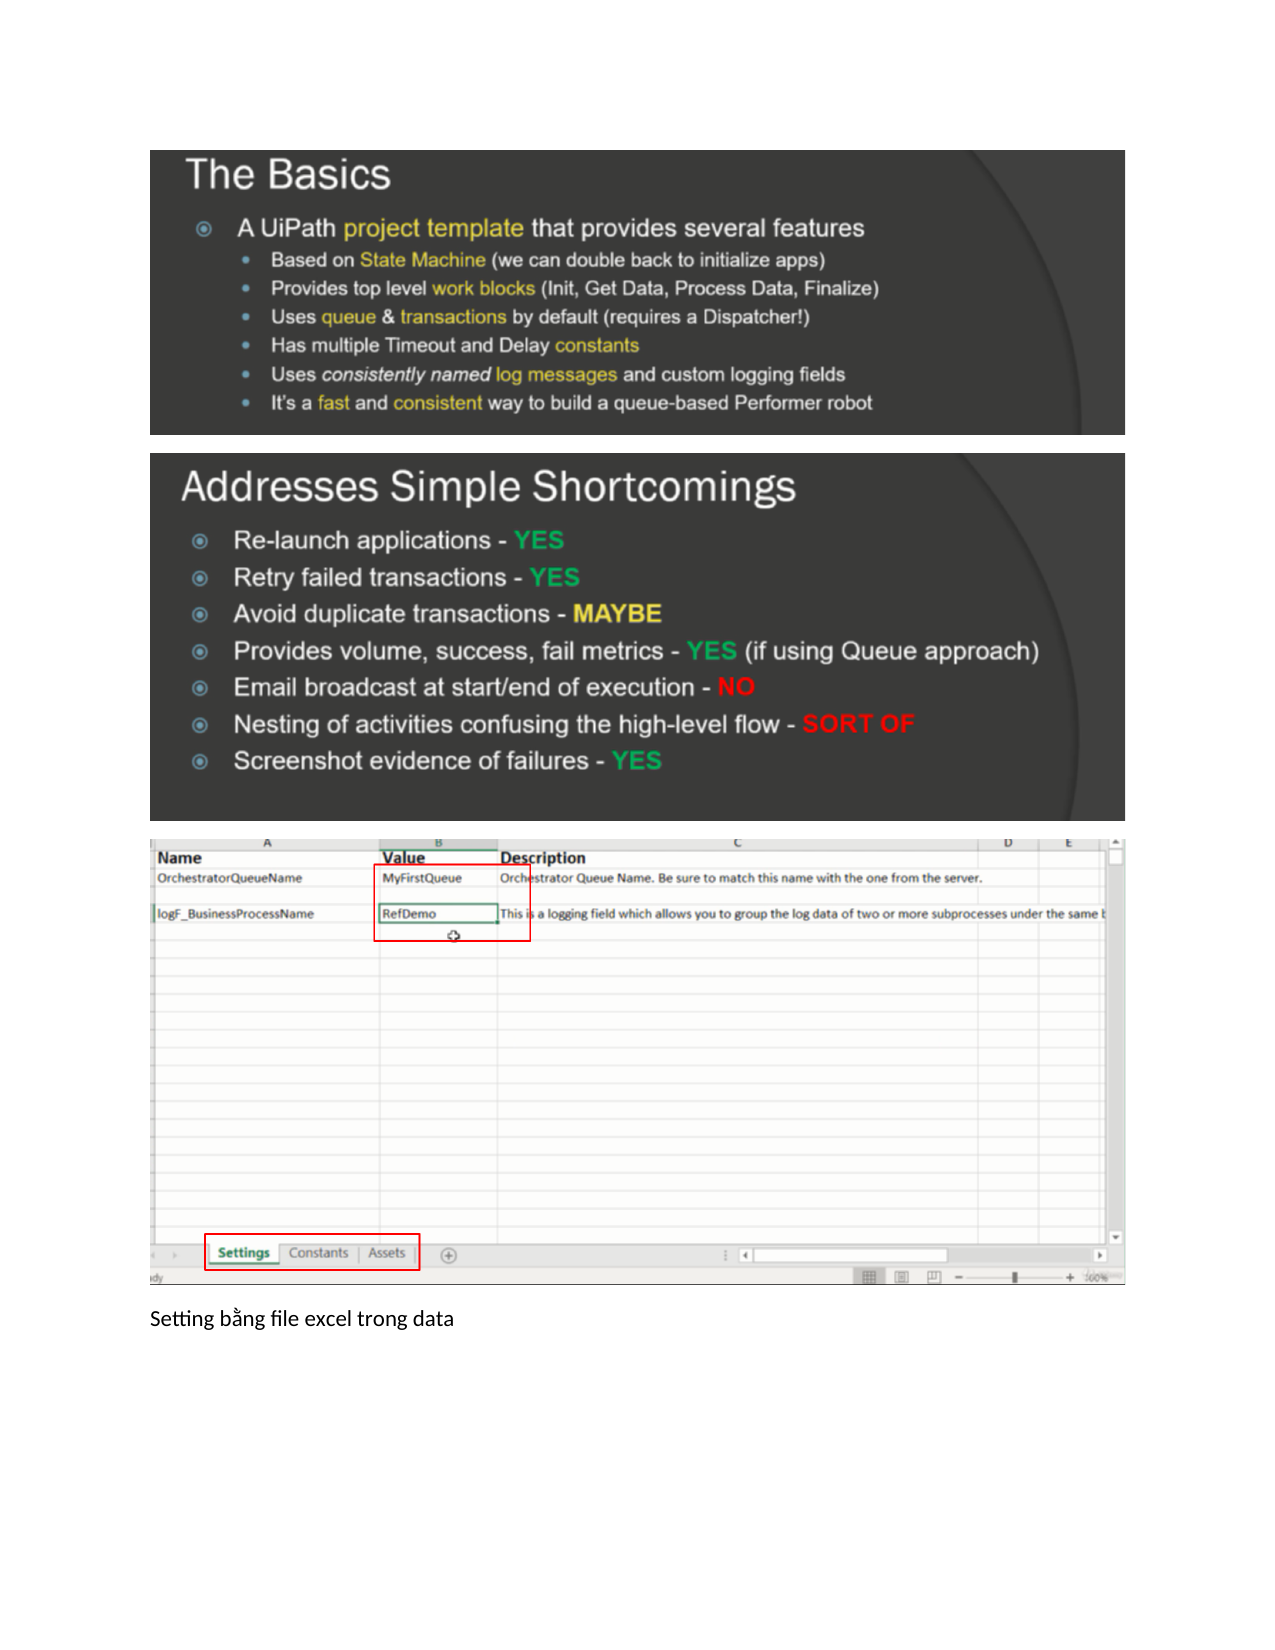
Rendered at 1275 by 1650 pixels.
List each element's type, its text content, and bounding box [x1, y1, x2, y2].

picture [150, 453, 1125, 821]
text Setting bằng file excel trong data [150, 1304, 1125, 1332]
picture [150, 839, 1125, 1285]
picture [150, 150, 1125, 435]
